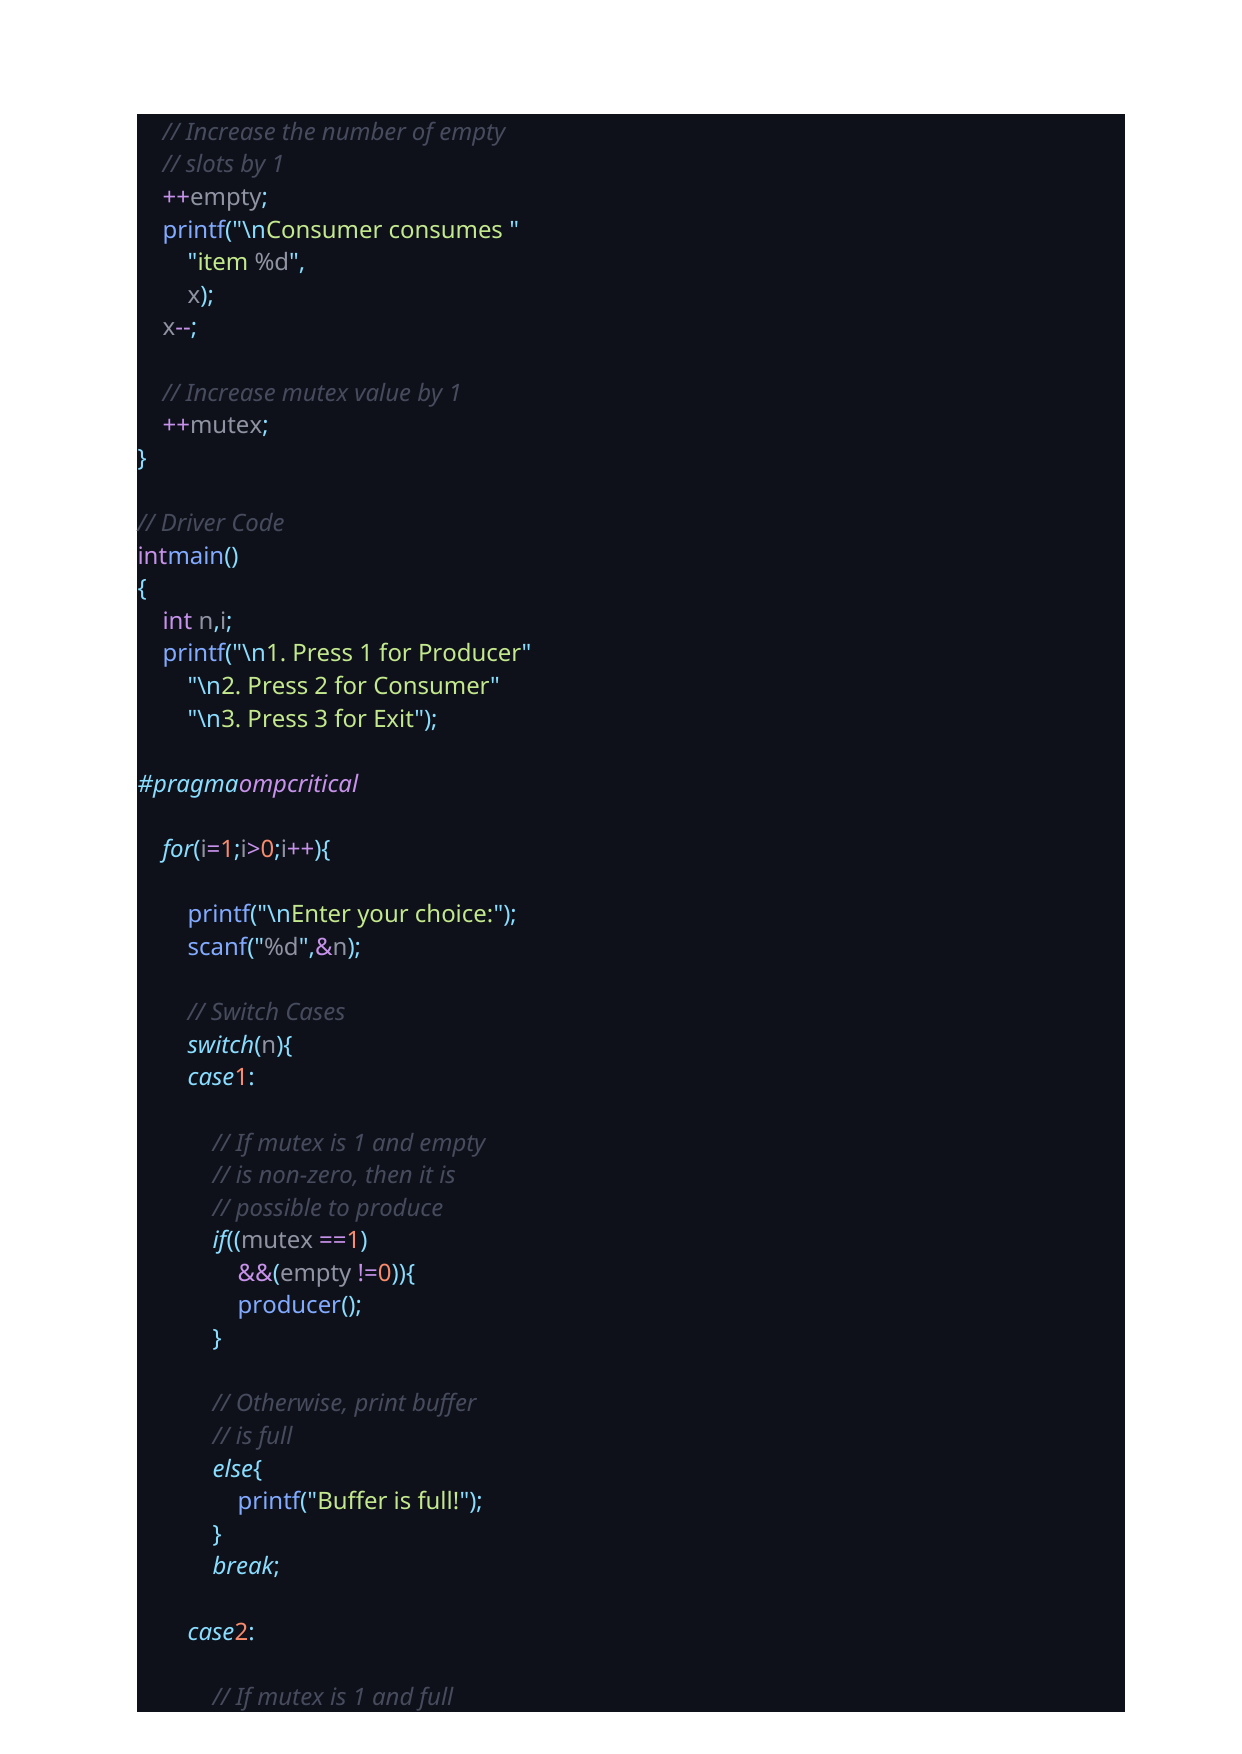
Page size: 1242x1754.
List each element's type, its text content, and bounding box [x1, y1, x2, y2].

text ++empty; [137, 180, 1125, 212]
text // is non-zero, then it is [137, 1158, 1125, 1191]
text { [137, 571, 1125, 604]
text // Switch Cases [137, 995, 1125, 1027]
text x); [137, 278, 1125, 310]
text // Increase mutex value by 1 [137, 375, 1125, 408]
text #pragmaompcritical [137, 767, 1125, 799]
text producer(); [137, 1288, 1125, 1321]
text "item %d", [137, 245, 1125, 278]
text break; [137, 1549, 1125, 1582]
text intmain() [137, 538, 1125, 571]
text } [137, 441, 1125, 473]
text // slots by 1 [137, 147, 1125, 180]
text } [137, 1517, 1125, 1549]
text printf("\nEnter your choice:"); [137, 897, 1125, 930]
text printf("\nConsumer consumes " [137, 212, 1125, 245]
text printf("Buffer is full!"); [137, 1484, 1125, 1517]
text // If mutex is 1 and full [137, 1679, 1125, 1712]
text // Driver Code [137, 506, 1125, 538]
text else{ [137, 1451, 1125, 1484]
text printf("\n1. Press 1 for Producer" [137, 636, 1125, 669]
text // If mutex is 1 and empty [137, 1125, 1125, 1158]
text &&(empty !=0)){ [137, 1256, 1125, 1288]
text x--; [137, 310, 1125, 343]
text scanf("%d",&n); [137, 930, 1125, 962]
text } [137, 1321, 1125, 1353]
text case1: [137, 1060, 1125, 1093]
text // Otherwise, print buffer [137, 1386, 1125, 1419]
text for(i=1;i>0;i++){ [137, 832, 1125, 864]
text "\n2. Press 2 for Consumer" [137, 669, 1125, 701]
text // Increase the number of empty [137, 114, 1125, 147]
text // possible to produce [137, 1191, 1125, 1223]
text "\n3. Press 3 for Exit"); [137, 701, 1125, 734]
text case2: [137, 1614, 1125, 1647]
text switch(n){ [137, 1027, 1125, 1060]
text // is full [137, 1419, 1125, 1451]
text int n,i; [137, 604, 1125, 636]
text ++mutex; [137, 408, 1125, 441]
text if((mutex ==1) [137, 1223, 1125, 1256]
